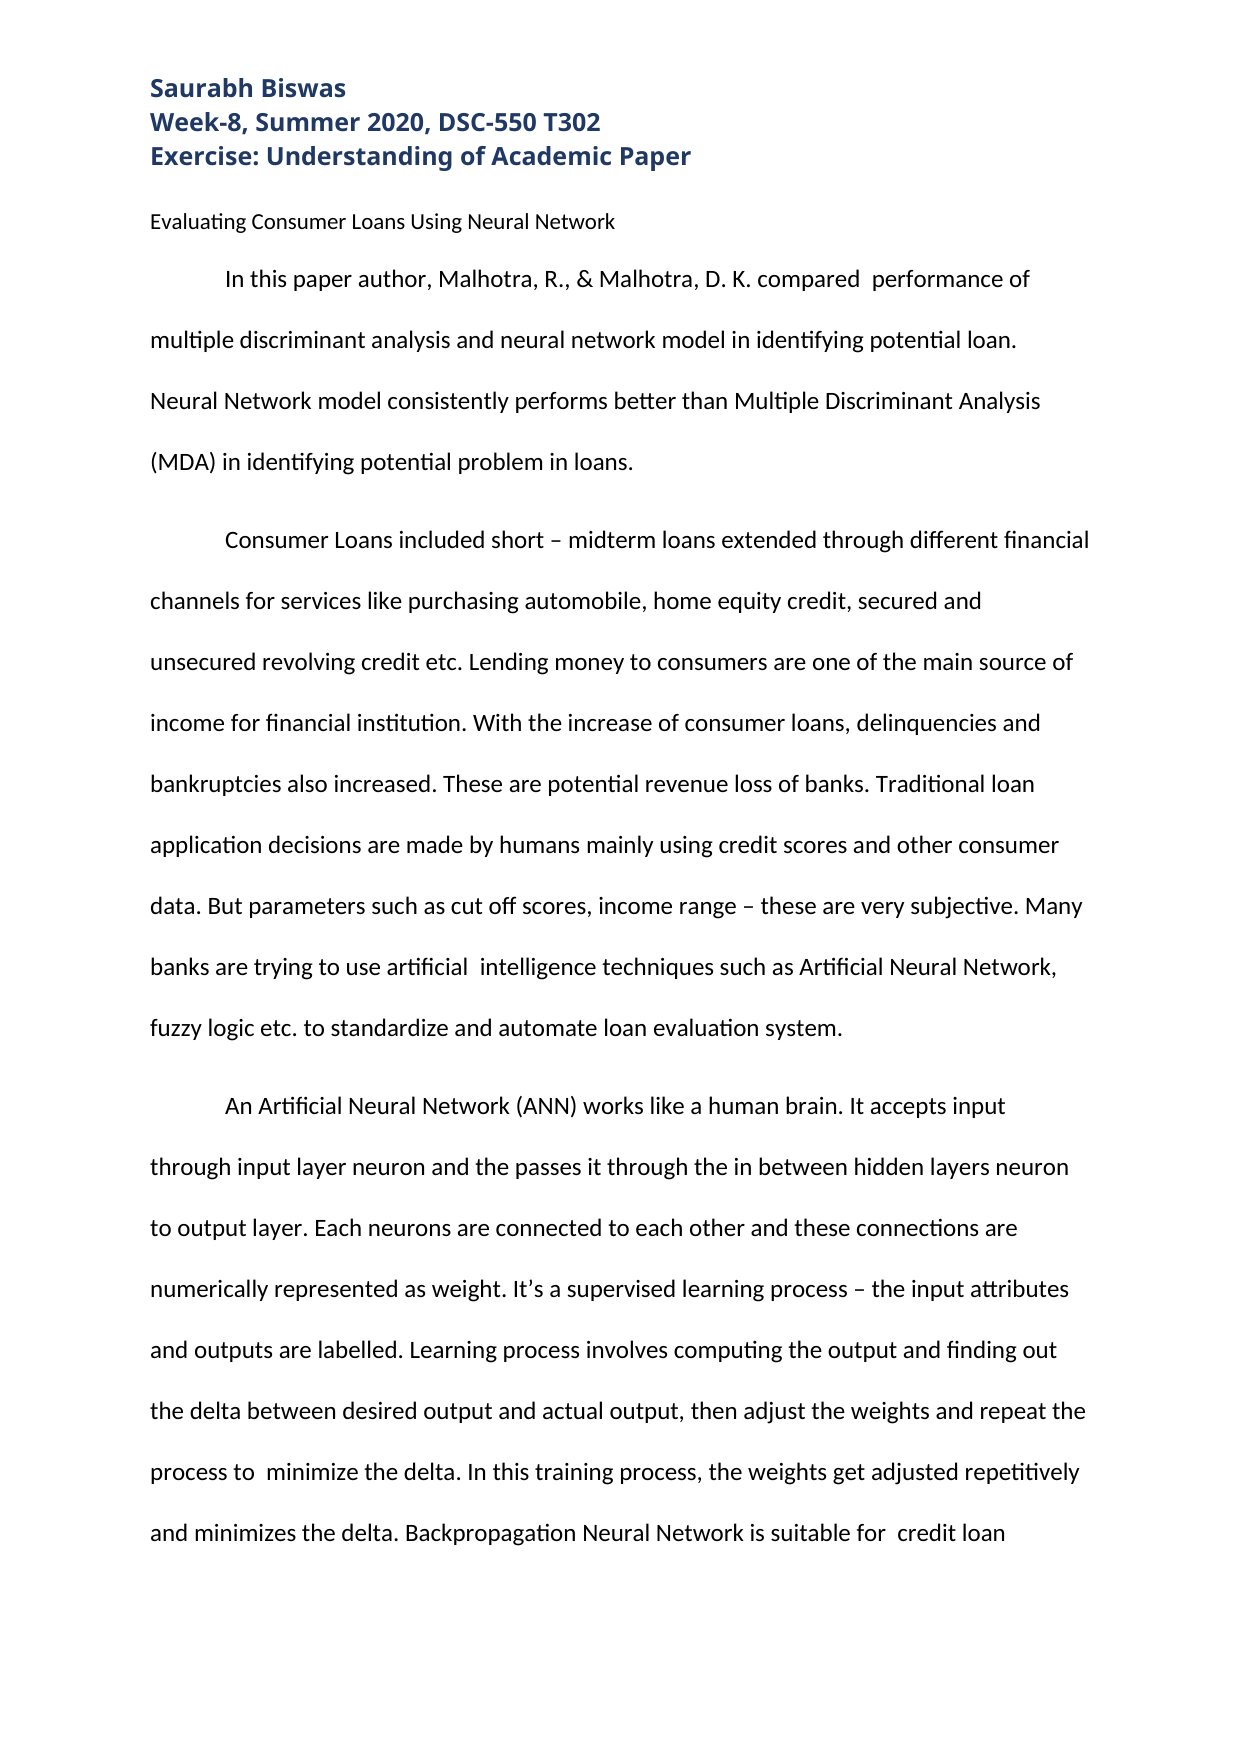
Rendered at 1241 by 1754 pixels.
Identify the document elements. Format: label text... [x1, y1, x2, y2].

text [150, 1090, 1090, 1548]
text In this paper author, Malhotra, R., & Malhotra, D. K. compared performance of multiple discriminant analysis and neural network model in identifying potential loan. Neural Network model consistently performs better than Multiple Discriminant Analysis (MDA) in identifying potential problem in loans. [150, 263, 1090, 477]
text Consumer Loans included short – midterm loans extended through different financial channels for services like purchasing automobile, home equity credit, secured and unsecured revolving credit etc. Lending money to consumers are one of the main source of income for financial institution. With the increase of consumer loans, delinquencies and bankruptcies also increased. These are potential revenue loss of banks. Traditional loan application decisions are made by humans mainly using credit scores and other consumer data. But parameters such as cut off scores, income range – these are very subjective. Many banks are trying to use artificial intelligence techniques such as Artificial Neural Network, fuzzy logic etc. to standardize and automate loan evaluation system. [150, 524, 1090, 1043]
